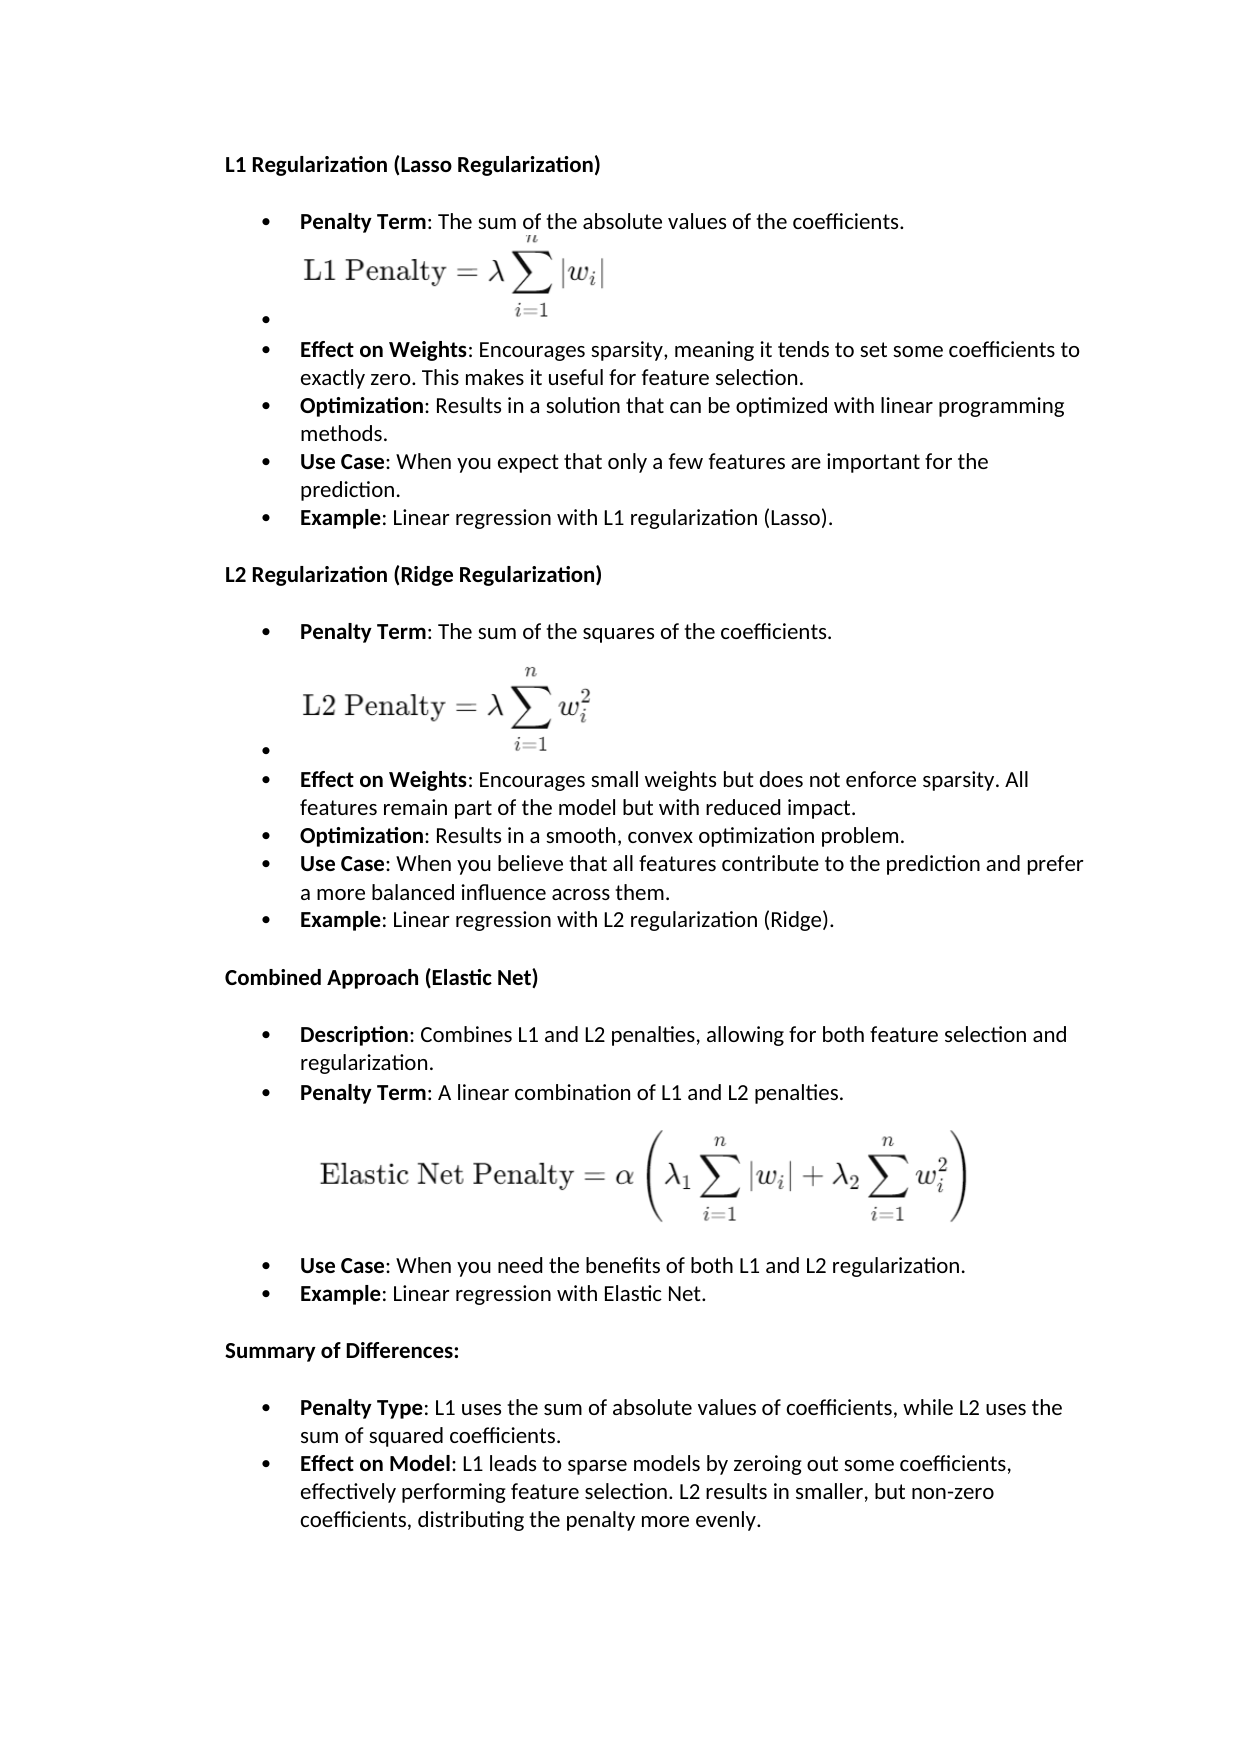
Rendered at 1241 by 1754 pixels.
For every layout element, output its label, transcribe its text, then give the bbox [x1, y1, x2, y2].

list Effect on Model: L1 leads to sparse models by zeroing out some coefficients, effectively performing feature selection. L2 results in smaller, but non-zero coefficients, distributing the penalty more evenly. [262, 1449, 1090, 1533]
text Summary of Differences: [225, 1336, 1090, 1364]
list Example: Linear regression with L2 regularization (Ridge). [262, 906, 1090, 934]
list Optimization: Results in a smooth, convex optimization problem. [262, 822, 1090, 849]
list Example: Linear regression with L1 regularization (Lasso). [262, 503, 1090, 531]
list Penalty Type: L1 uses the sum of absolute values of coefficients, while L2 uses the sum of squared coefficients. [262, 1393, 1090, 1449]
list Use Case: When you need the benefits of both L1 and L2 regularization. [262, 1251, 1090, 1279]
text Combined Approach (Elastic Net) [225, 963, 1090, 991]
list Effect on Weights: Encourages sparsity, meaning it tends to set some coefficients to exactly zero. This makes it useful for feature selection. [262, 335, 1090, 391]
picture [300, 235, 622, 328]
text L2 Regularization (Ridge Regularization) [225, 560, 1090, 588]
list Example: Linear regression with Elastic Net. [262, 1279, 1090, 1307]
list Use Case: When you believe that all features contribute to the prediction and prefer a more balanced influence across them. [262, 849, 1090, 906]
list Effect on Weights: Encourages small weights but does not enforce sparsity. All features remain part of the model but with reduced impact. [262, 766, 1090, 822]
list Penalty Term: The sum of the squares of the coefficients. [262, 617, 1090, 645]
picture [300, 645, 620, 759]
list Penalty Term: The sum of the absolute values of the coefficients. [262, 207, 1090, 235]
text L1 Regularization (Lasso Regularization) [225, 150, 1090, 178]
list Use Case: When you expect that only a few features are important for the prediction. [262, 447, 1090, 503]
picture [300, 1104, 988, 1251]
list Description: Combines L1 and L2 penalties, allowing for both feature selection and regularization. [262, 1020, 1090, 1076]
list Optimization: Results in a solution that can be optimized with linear programming methods. [262, 391, 1090, 447]
